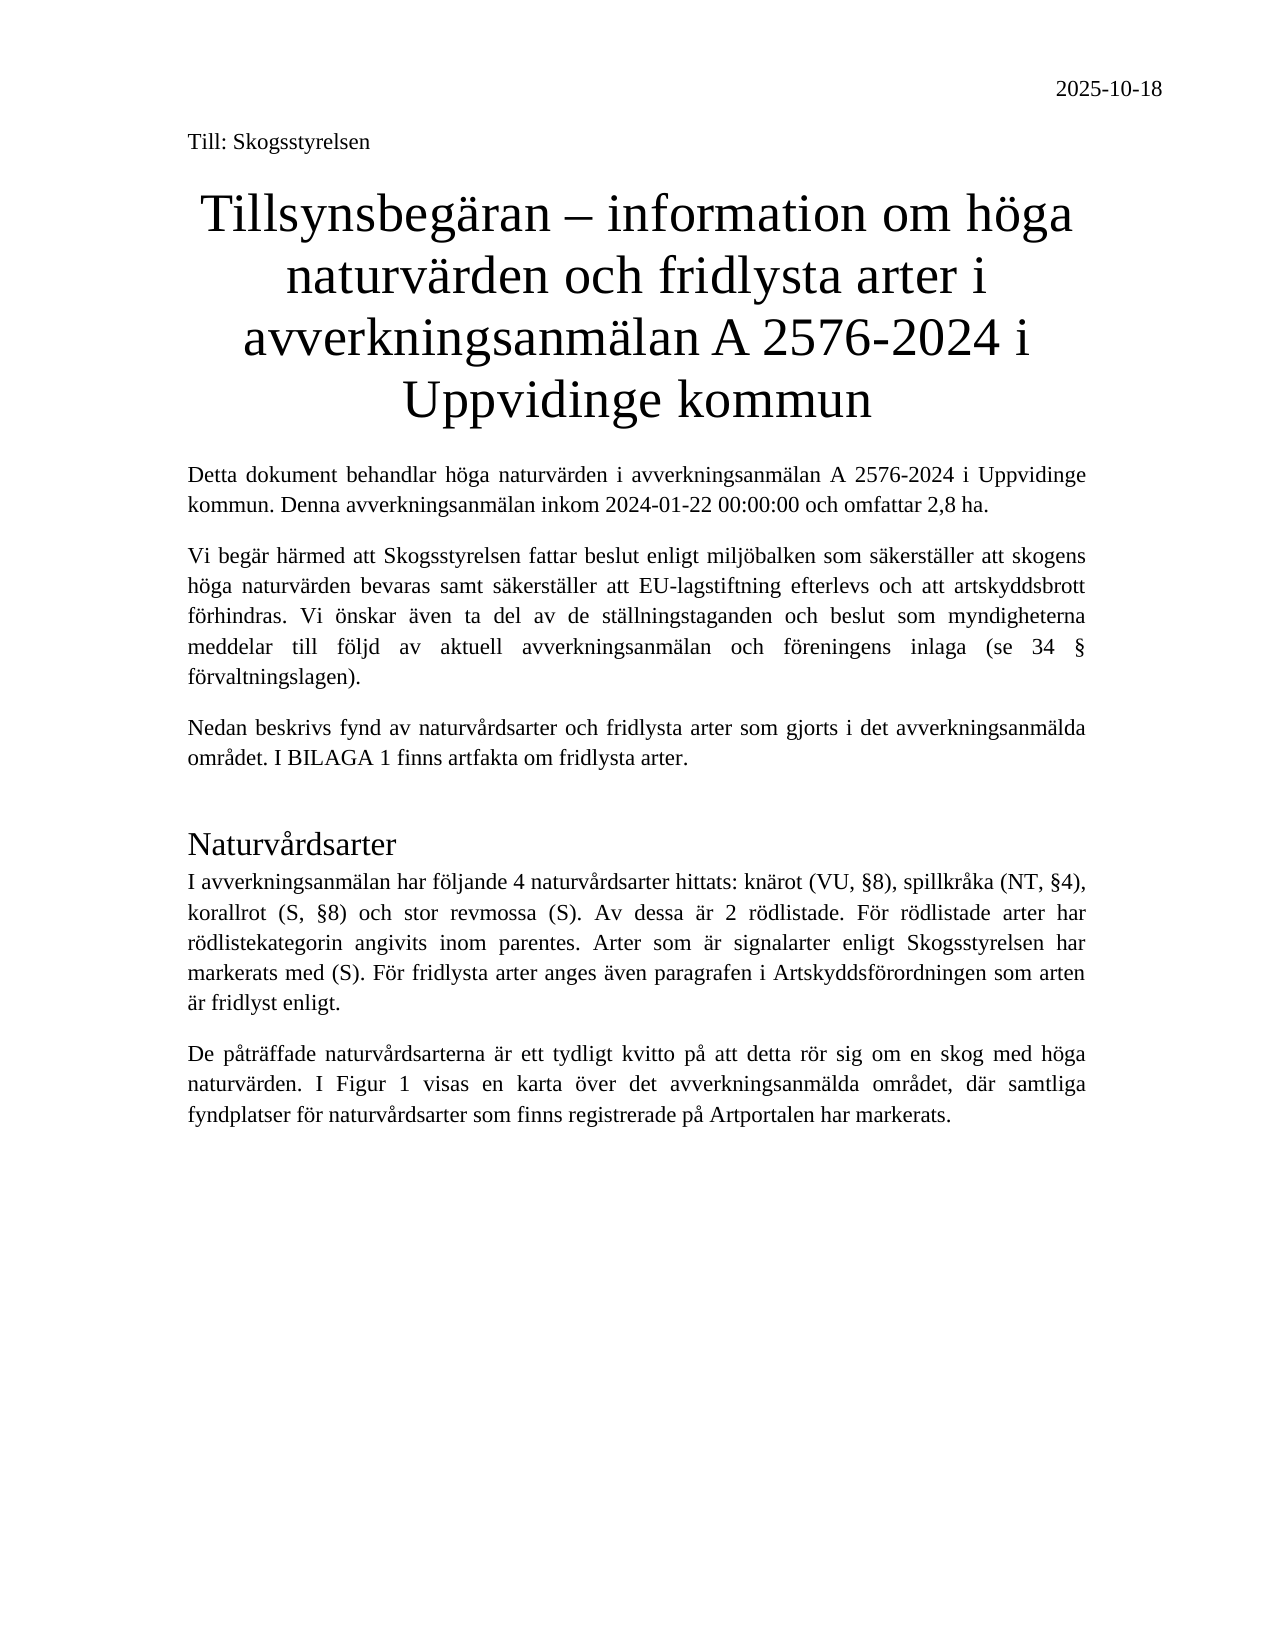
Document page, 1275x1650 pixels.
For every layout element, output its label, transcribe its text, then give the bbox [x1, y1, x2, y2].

subtitle Naturvårdsarter [187, 824, 1087, 863]
text Nedan beskrivs fynd av naturvårdsarter och fridlysta arter som gjorts i det avverkningsanmälda området. I BILAGA 1 finns artfakta om fridlysta arter. [187, 714, 1087, 771]
text Detta dokument behandlar höga naturvärden i avverkningsanmälan A 2576-2024 i Uppvidinge kommun. Denna avverkningsanmälan inkom 2024-01-22 00:00:00 och omfattar 2,8 ha. [187, 461, 1087, 517]
text I avverkningsanmälan har följande 4 naturvårdsarter hittats: knärot (VU, §8), spillkråka (NT, §4), korallrot (S, §8) och stor revmossa (S). Av dessa är 2 rödlistade. För rödlistade arter har rödlistekategorin angivits inom parentes. Arter som är signalarter enligt Skogsstyrelsen har markerats med (S). För fridlysta arter anges även paragrafen i Artskyddsförordningen som arten är fridlyst enligt. [187, 868, 1087, 1016]
text Vi begär härmed att Skogsstyrelsen fattar beslut enligt miljöbalken som säkerställer att skogens höga naturvärden bevaras samt säkerställer att EU-lagstiftning efterlevs och att artskyddsbrott förhindras. Vi önskar även ta del av de ställningstaganden och beslut som myndigheterna meddelar till följd av aktuell avverkningsanmälan och föreningens inlaga (se 34 § förvaltningslagen). [187, 542, 1087, 689]
title Tillsynsbegäran – information om höga naturvärden och fridlysta arter i avverkningsanmälan A 2576-2024 i Uppvidinge kommun [187, 180, 1087, 429]
text De påträffade naturvårdsarterna är ett tydligt kvitto på att detta rör sig om en skog med höga naturvärden. I Figur 1 visas en karta över det avverkningsanmälda området, där samtliga fyndplatser för naturvårdsarter som finns registrerade på Artportalen har markerats. [187, 1040, 1087, 1127]
